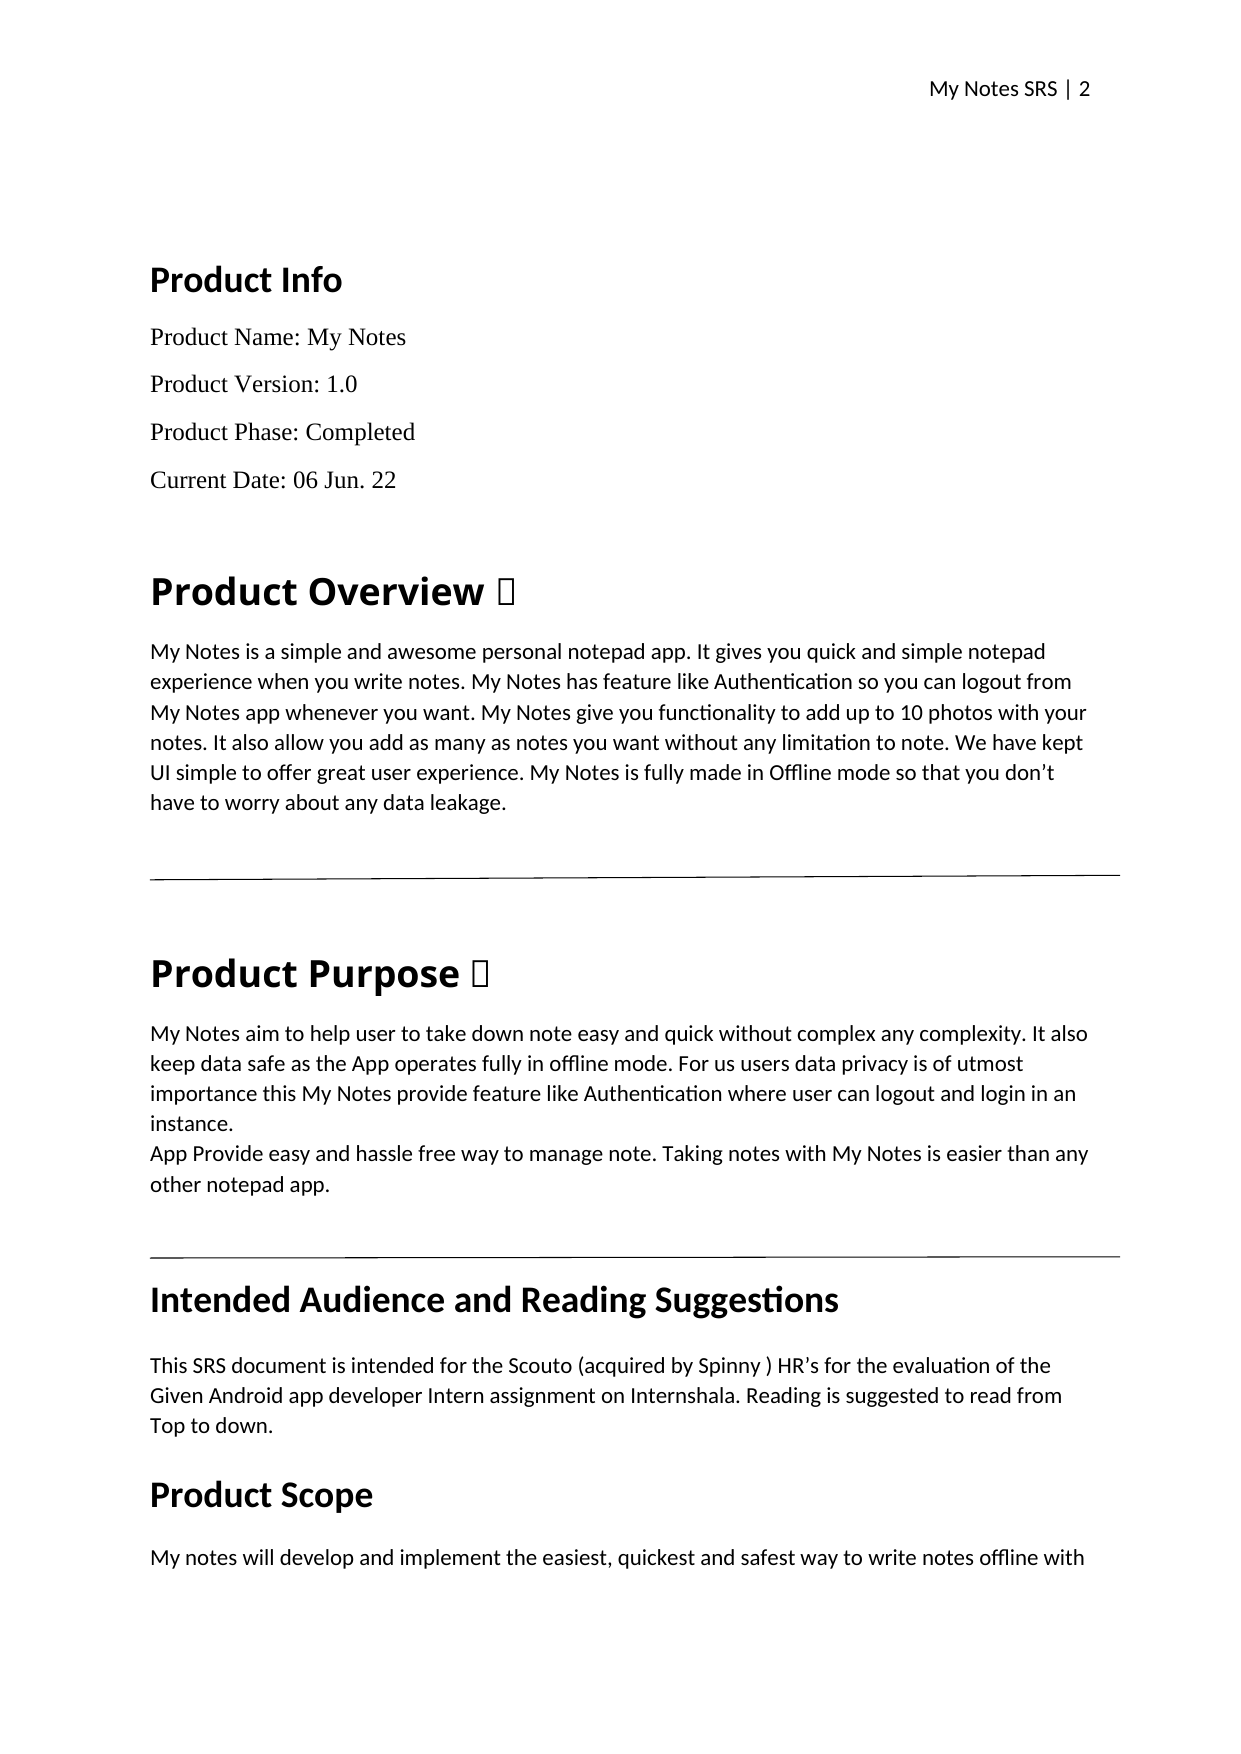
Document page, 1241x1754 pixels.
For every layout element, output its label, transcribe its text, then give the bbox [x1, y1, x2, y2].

text Product Version: 1.0 [150, 369, 1090, 398]
text Product Overview [150, 565, 1090, 616]
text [150, 1546, 1090, 1596]
text This SRS document is intended for the Scouto (acquired by Spinny ) HR’s for the evaluation of the Given Android app developer Intern assignment on Internshala. Reading is suggested to read from Top to down. [150, 1351, 1090, 1439]
subtitle Product Scope [150, 1471, 1090, 1517]
text My Notes is a simple and awesome personal notepad app. It gives you quick and simple notepad experience when you write notes. My Notes has feature like Authentication so you can logout from My Notes app whenever you want. My Notes give you functionality to add up to 10 photos with your notes. It also allow you add as many as notes you want without any limitation to note. We have kept UI simple to offer great user experience. My Notes is fully made in Offline mode so that you don’t have to worry about any data leakage. [150, 637, 1090, 816]
text Current Date: 06 Jun. 22 [150, 465, 1090, 494]
subtitle Intended Audience and Reading Suggestions [150, 1276, 1090, 1322]
text My Notes aim to help user to take down note easy and quick without complex any complexity. It also keep data safe as the App operates fully in offline mode. For us users data privacy is of utmost importance this My Notes provide feature like Authentication where user can logout and login in an instance. App Provide easy and hassle free way to manage note. Taking notes with My Notes is easier than any other notepad app. [150, 1019, 1090, 1198]
text Product Info [150, 256, 1090, 301]
text Product Name: My Notes [150, 322, 1090, 351]
text Product Phase: Completed [150, 417, 1090, 446]
text Product Purpose [150, 947, 1090, 998]
